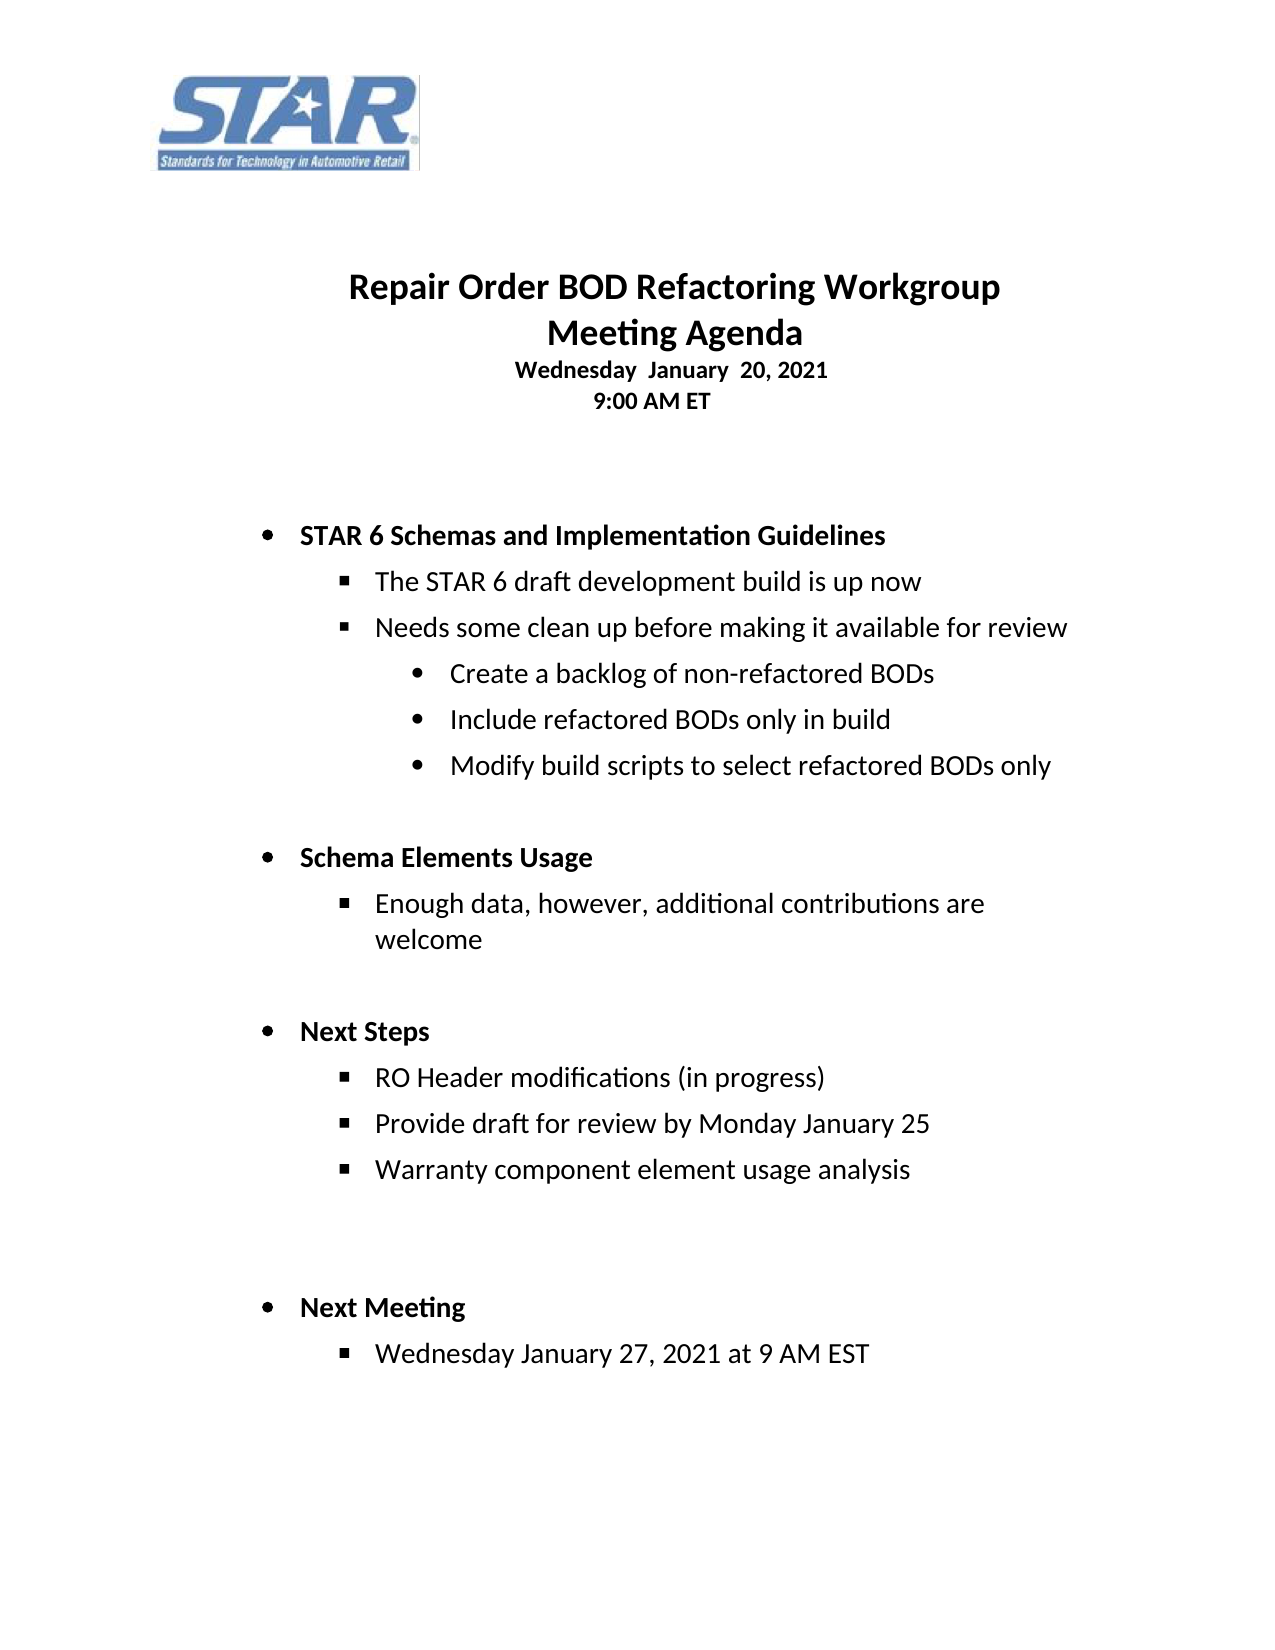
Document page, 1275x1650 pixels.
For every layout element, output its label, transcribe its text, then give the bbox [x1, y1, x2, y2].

list Wednesday January 27, 2021 at 9 AM EST [337, 1335, 1077, 1371]
list Schema Elements Usage [262, 839, 1077, 875]
list Warranty component element usage analysis [337, 1151, 1077, 1187]
list Provide draft for review by Monday January 25 [337, 1105, 1077, 1141]
list Enough data, however, additional contributions are welcome [337, 885, 1077, 956]
list Include refactored BODs only in build [412, 701, 1077, 737]
text 9:00 AM ET [150, 385, 1125, 415]
list Next Steps [262, 1013, 1077, 1048]
list STAR 6 Schemas and Implementation Guidelines [262, 517, 1077, 552]
list Create a backlog of non-refactored BODs [412, 655, 1077, 691]
list The STAR 6 draft development build is up now [337, 563, 1077, 598]
list Needs some clean up before making it available for review [337, 609, 1077, 644]
list RO Header modifications (in progress) [337, 1059, 1077, 1094]
list Modify build scripts to select refactored BODs only [412, 747, 1077, 783]
text Meeting Agenda [150, 308, 1125, 354]
text Repair Order BOD Refactoring Workgroup [150, 263, 1125, 308]
list Next Meeting [262, 1289, 1077, 1325]
picture [150, 75, 420, 171]
text Wednesday January 20, 2021 [150, 354, 1125, 385]
